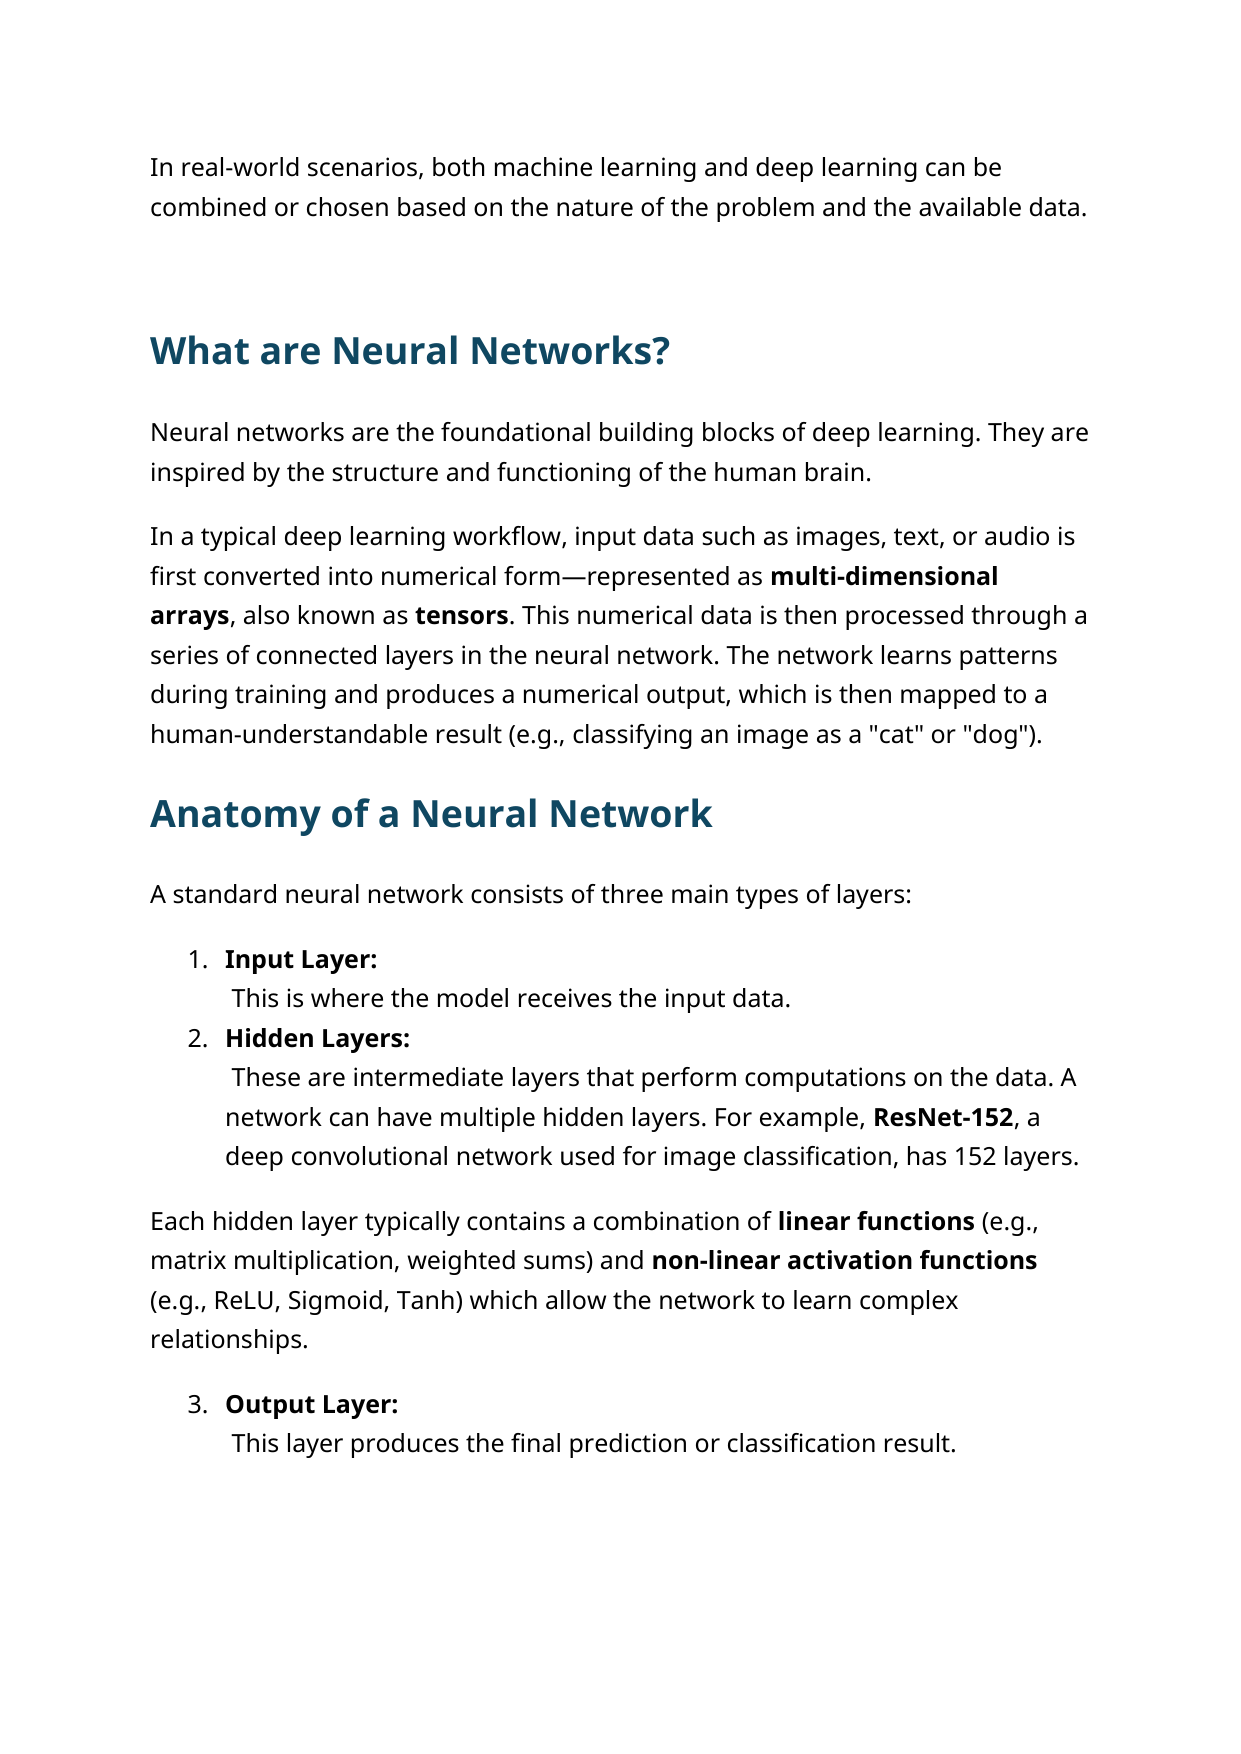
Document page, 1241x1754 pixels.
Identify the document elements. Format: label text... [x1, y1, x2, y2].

list Input Layer: This is where the model receives the input data. [187, 942, 1090, 1015]
text In real-world scenarios, both machine learning and deep learning can be combined or chosen based on the nature of the problem and the available data. [150, 150, 1090, 223]
subtitle Anatomy of a Neural Network [150, 787, 1090, 838]
text A standard neural network consists of three main types of layers: [150, 877, 1090, 911]
subtitle What are Neural Networks? [150, 324, 1090, 376]
list Output Layer: This layer produces the final prediction or classification result. [187, 1386, 1090, 1460]
list Hidden Layers: These are intermediate layers that perform computations on the data. A network can have multiple hidden layers. For example, ResNet-152, a deep convolutional network used for image classification, has 152 layers. [187, 1021, 1090, 1173]
text Neural networks are the foundational building blocks of deep learning. They are inspired by the structure and functioning of the human brain. [150, 415, 1090, 488]
text In a typical deep learning workflow, input data such as images, text, or audio is first converted into numerical form—represented as multi-dimensional arrays, also known as tensors. This numerical data is then processed through a series of connected layers in the neural network. The network learns patterns during training and produces a numerical output, which is then mapped to a human-understandable result (e.g., classifying an image as a "cat" or "dog"). [150, 519, 1090, 750]
text Each hidden layer typically contains a combination of linear functions (e.g., matrix multiplication, weighted sums) and non-linear activation functions (e.g., ReLU, Sigmoid, Tanh) which allow the network to learn complex relationships. [150, 1203, 1090, 1356]
